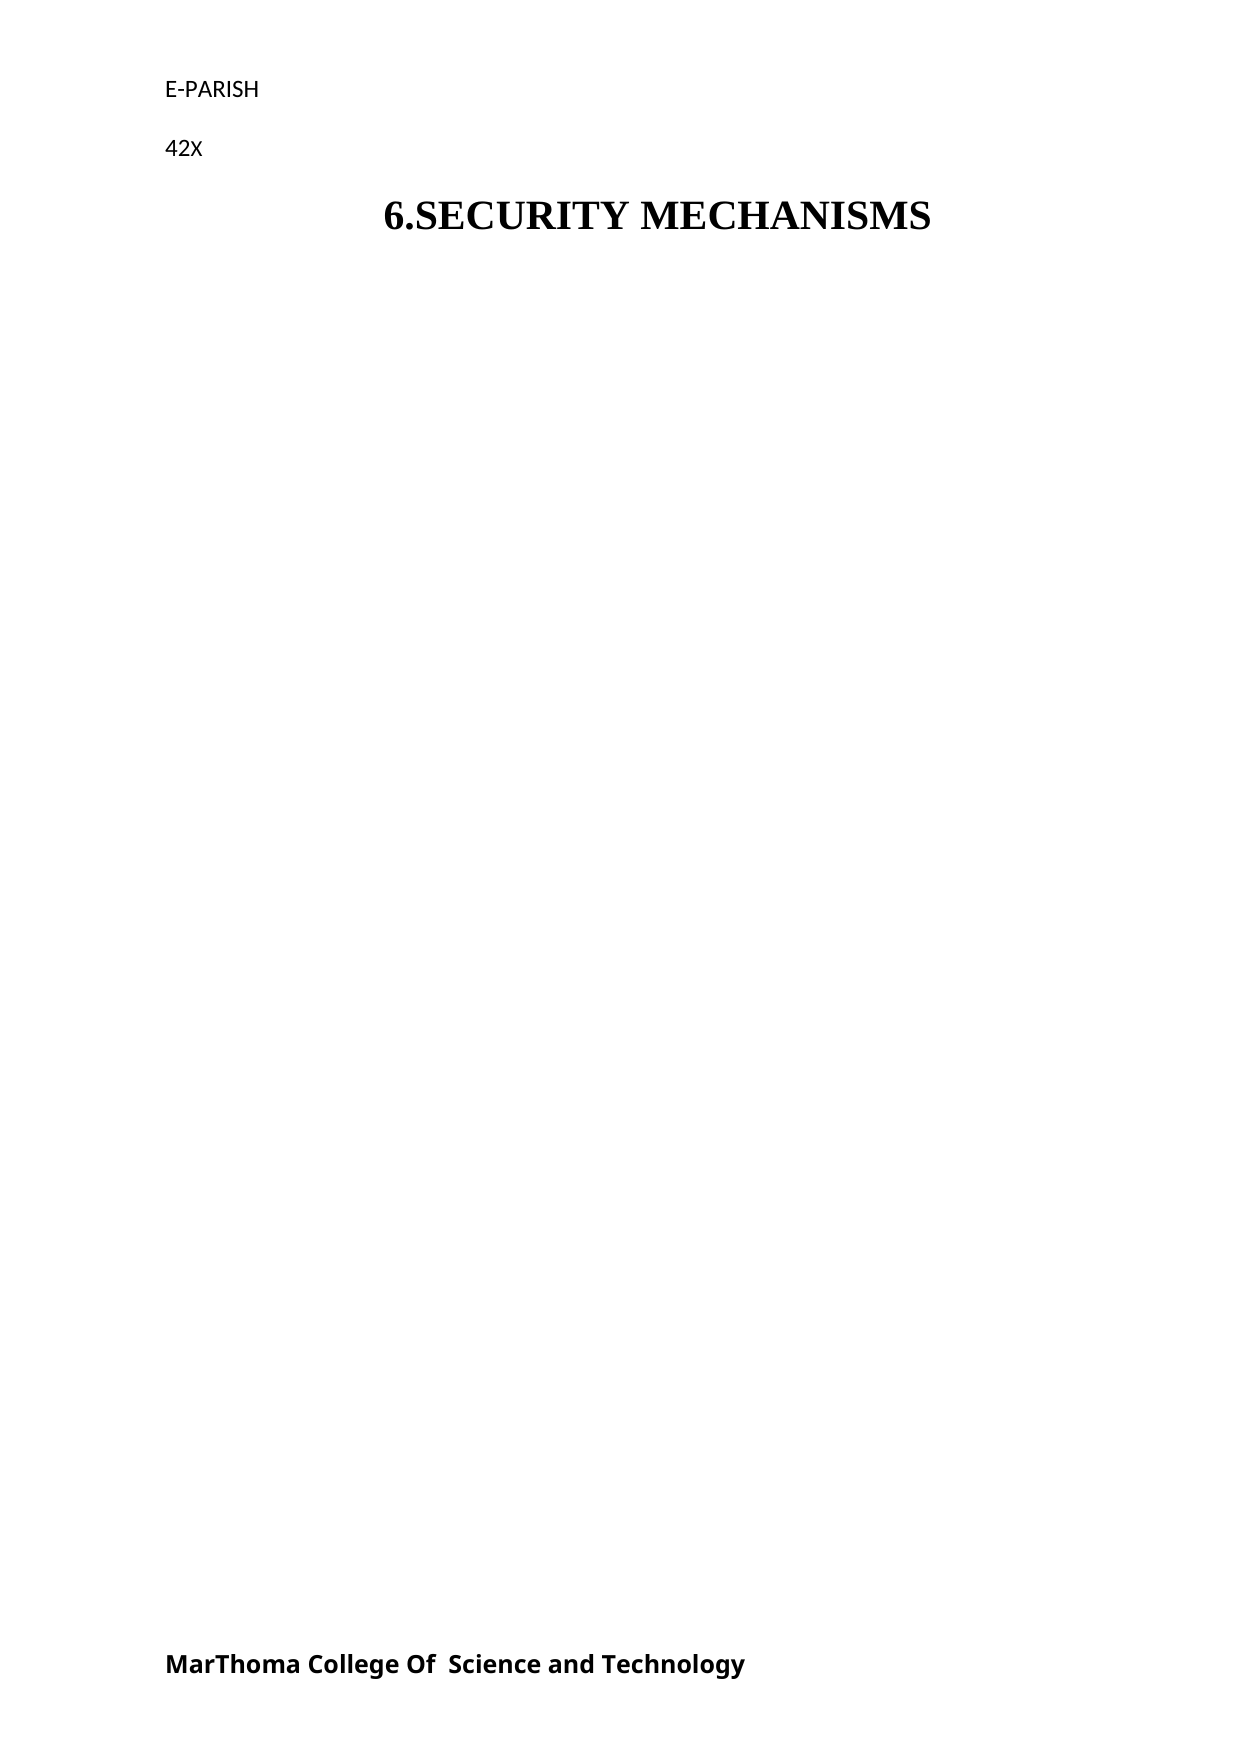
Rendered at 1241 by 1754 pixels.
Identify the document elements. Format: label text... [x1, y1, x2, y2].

text 6.SECURITY MECHANISMS [165, 191, 1150, 238]
